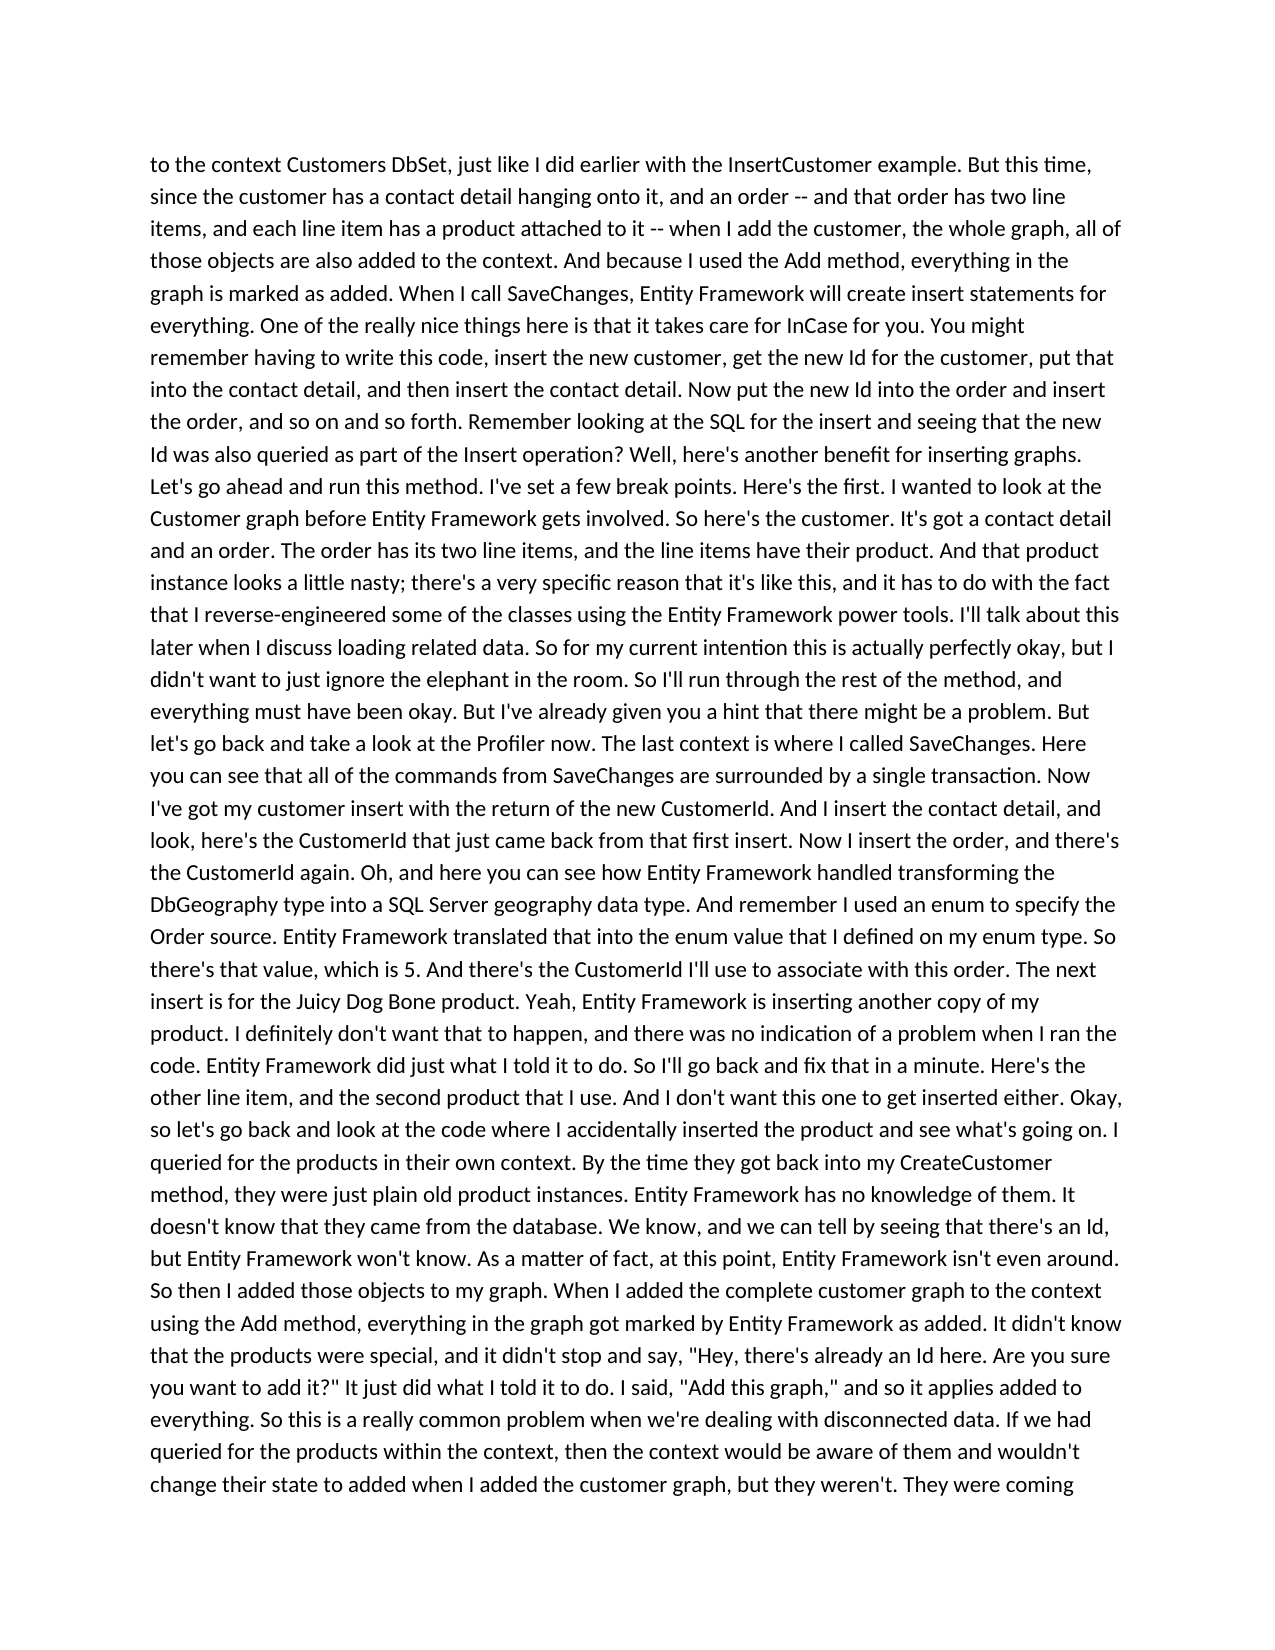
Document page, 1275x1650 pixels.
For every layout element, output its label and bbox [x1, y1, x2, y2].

text [150, 150, 1125, 1498]
